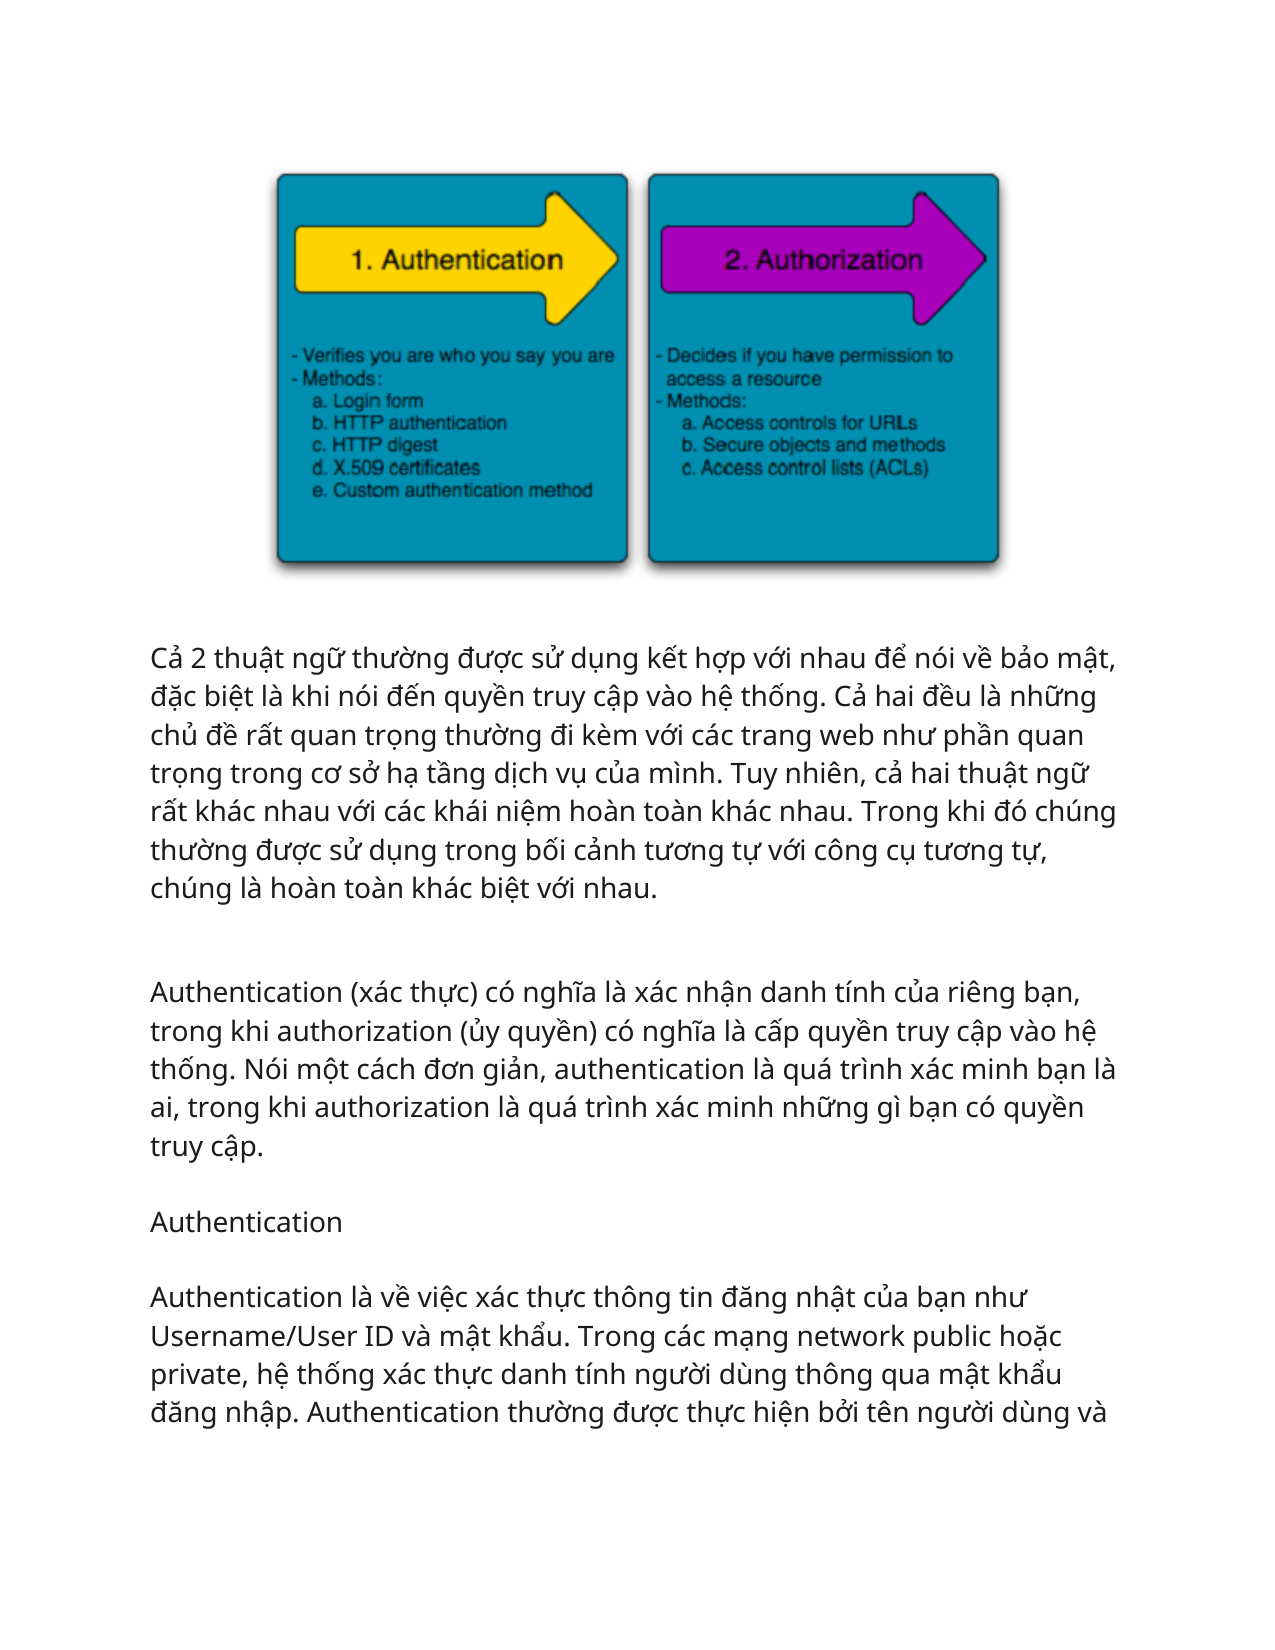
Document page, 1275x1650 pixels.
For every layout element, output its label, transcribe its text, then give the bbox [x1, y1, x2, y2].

text Authentication (xác thực) có nghĩa là xác nhận danh tính của riêng bạn, trong khi authorization (ủy quyền) có nghĩa là cấp quyền truy cập vào hệ thống. Nói một cách đơn giản, authentication là quá trình xác minh bạn là ai, trong khi authorization là quá trình xác minh những gì bạn có quyền truy cập. [150, 973, 1125, 1164]
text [150, 1278, 1125, 1431]
text Authentication [150, 1202, 1125, 1240]
picture [246, 150, 1029, 599]
text Cả 2 thuật ngữ thường được sử dụng kết hợp với nhau để nói về bảo mật, đặc biệt là khi nói đến quyền truy cập vào hệ thống. Cả hai đều là những chủ đề rất quan trọng thường đi kèm với các trang web như phần quan trọng trong cơ sở hạ tầng dịch vụ của mình. Tuy nhiên, cả hai thuật ngữ rất khác nhau với các khái niệm hoàn toàn khác nhau. Trong khi đó chúng thường được sử dụng trong bối cảnh tương tự với công cụ tương tự, chúng là hoàn toàn khác biệt với nhau. [150, 638, 1125, 906]
